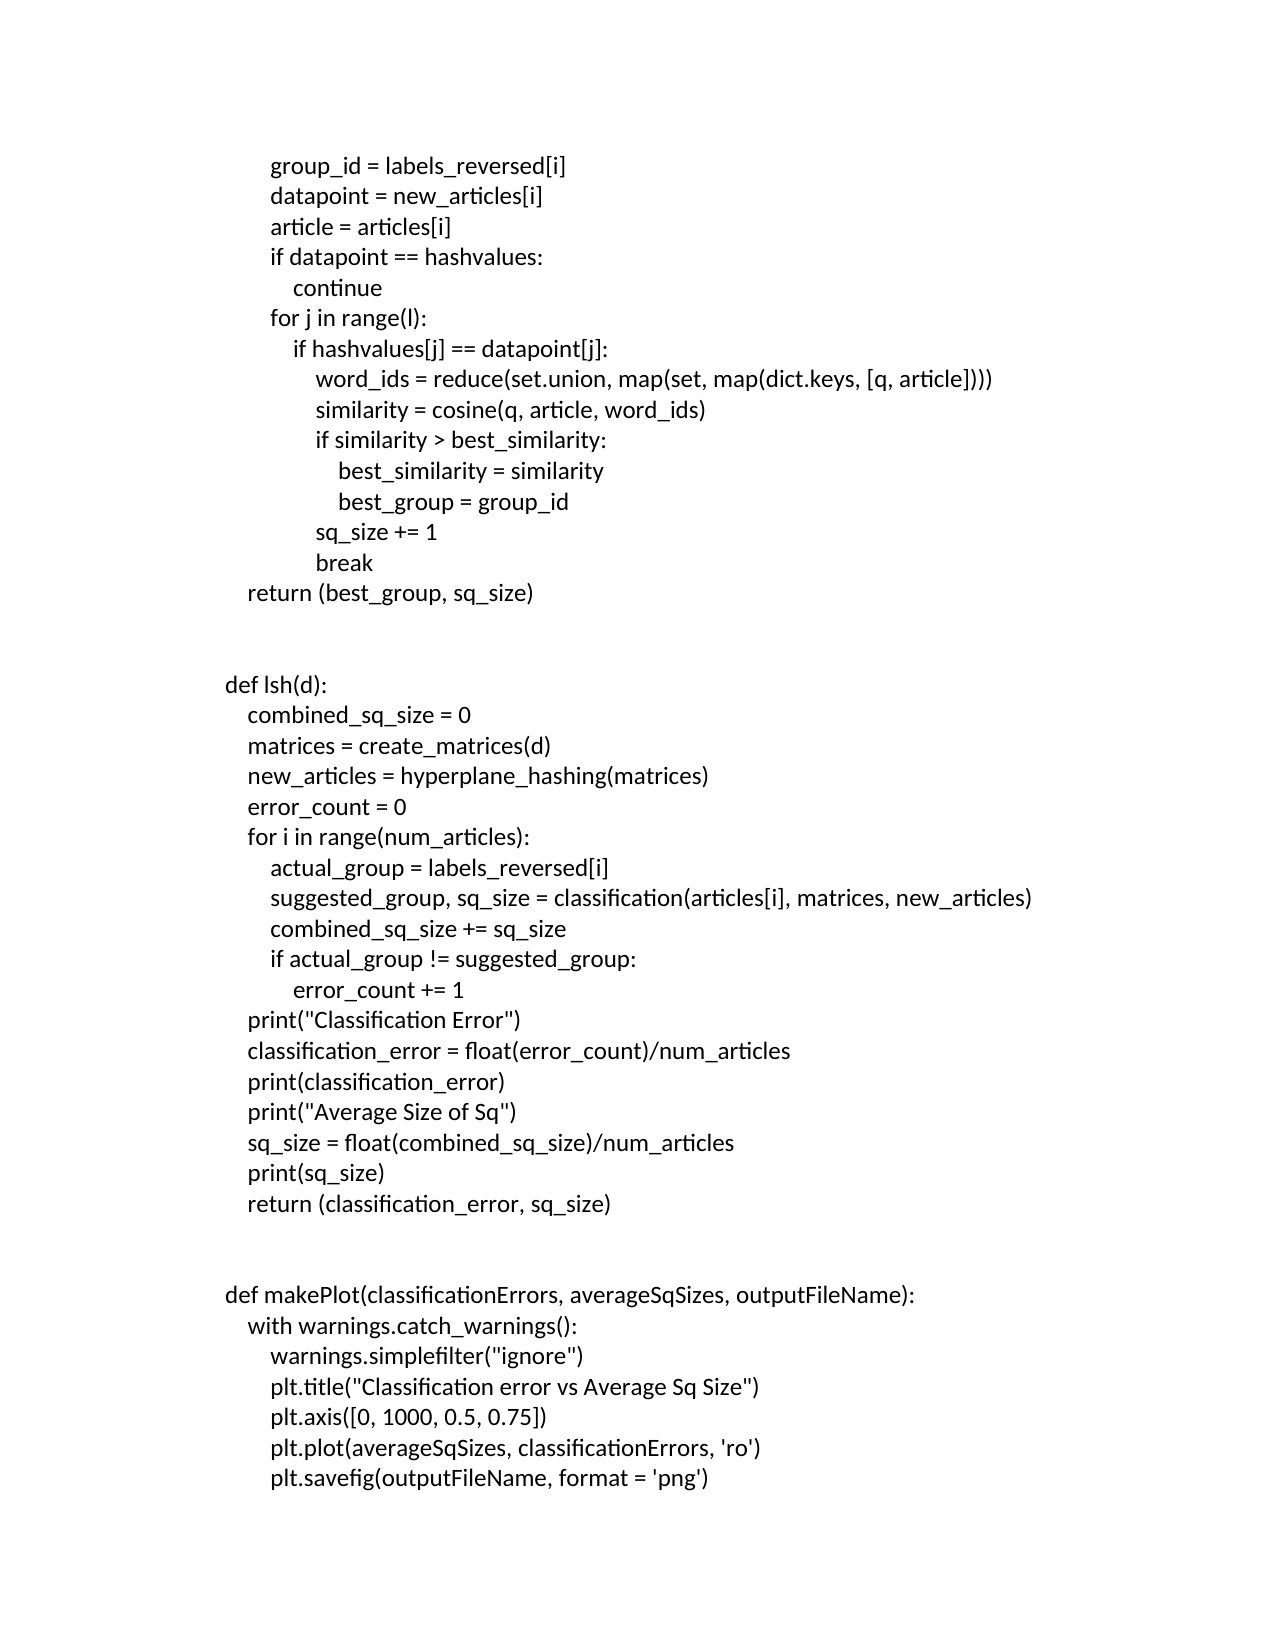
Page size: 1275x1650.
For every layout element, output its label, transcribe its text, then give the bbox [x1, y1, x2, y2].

text error_count = 0 [225, 791, 1125, 821]
text plt.axis([0, 1000, 0.5, 0.75]) [225, 1401, 1125, 1432]
text print(classification_error) [225, 1066, 1125, 1096]
text sq_size += 1 [225, 516, 1125, 547]
text classification_error = float(error_count)/num_articles [225, 1035, 1125, 1066]
text if datapoint == hashvalues: [225, 242, 1125, 272]
text combined_sq_size = 0 [225, 699, 1125, 730]
text if similarity > best_similarity: [225, 425, 1125, 455]
text article = articles[i] [225, 211, 1125, 242]
text error_count += 1 [225, 974, 1125, 1004]
text group_id = labels_reversed[i] [225, 150, 1125, 181]
text warnings.simplefilter("ignore") [225, 1340, 1125, 1371]
text continue [225, 272, 1125, 303]
text print(sq_size) [225, 1157, 1125, 1188]
text plt.savefig(outputFileName, format = 'png') [225, 1462, 1125, 1493]
text sq_size = float(combined_sq_size)/num_articles [225, 1127, 1125, 1157]
text def lsh(d): [225, 669, 1125, 699]
text suggested_group, sq_size = classification(articles[i], matrices, new_articles) [225, 882, 1125, 913]
text if actual_group != suggested_group: [225, 943, 1125, 974]
text with warnings.catch_warnings(): [225, 1310, 1125, 1340]
text print("Classification Error") [225, 1004, 1125, 1035]
text similarity = cosine(q, article, word_ids) [225, 394, 1125, 425]
text best_similarity = similarity [225, 455, 1125, 486]
text return (classification_error, sq_size) [225, 1188, 1125, 1218]
text def makePlot(classificationErrors, averageSqSizes, outputFileName): [225, 1279, 1125, 1310]
text best_group = group_id [225, 486, 1125, 516]
text plt.title("Classification error vs Average Sq Size") [225, 1371, 1125, 1401]
text matrices = create_matrices(d) [225, 730, 1125, 760]
text plt.plot(averageSqSizes, classificationErrors, 'ro') [225, 1432, 1125, 1462]
text actual_group = labels_reversed[i] [225, 852, 1125, 882]
text combined_sq_size += sq_size [225, 913, 1125, 943]
text new_articles = hyperplane_hashing(matrices) [225, 760, 1125, 791]
text for i in range(num_articles): [225, 821, 1125, 852]
text break [225, 547, 1125, 577]
text word_ids = reduce(set.union, map(set, map(dict.keys, [q, article]))) [225, 364, 1125, 394]
text return (best_group, sq_size) [225, 577, 1125, 608]
text print("Average Size of Sq") [225, 1096, 1125, 1127]
text if hashvalues[j] == datapoint[j]: [225, 333, 1125, 364]
text for j in range(l): [225, 303, 1125, 333]
text datapoint = new_articles[i] [225, 181, 1125, 211]
